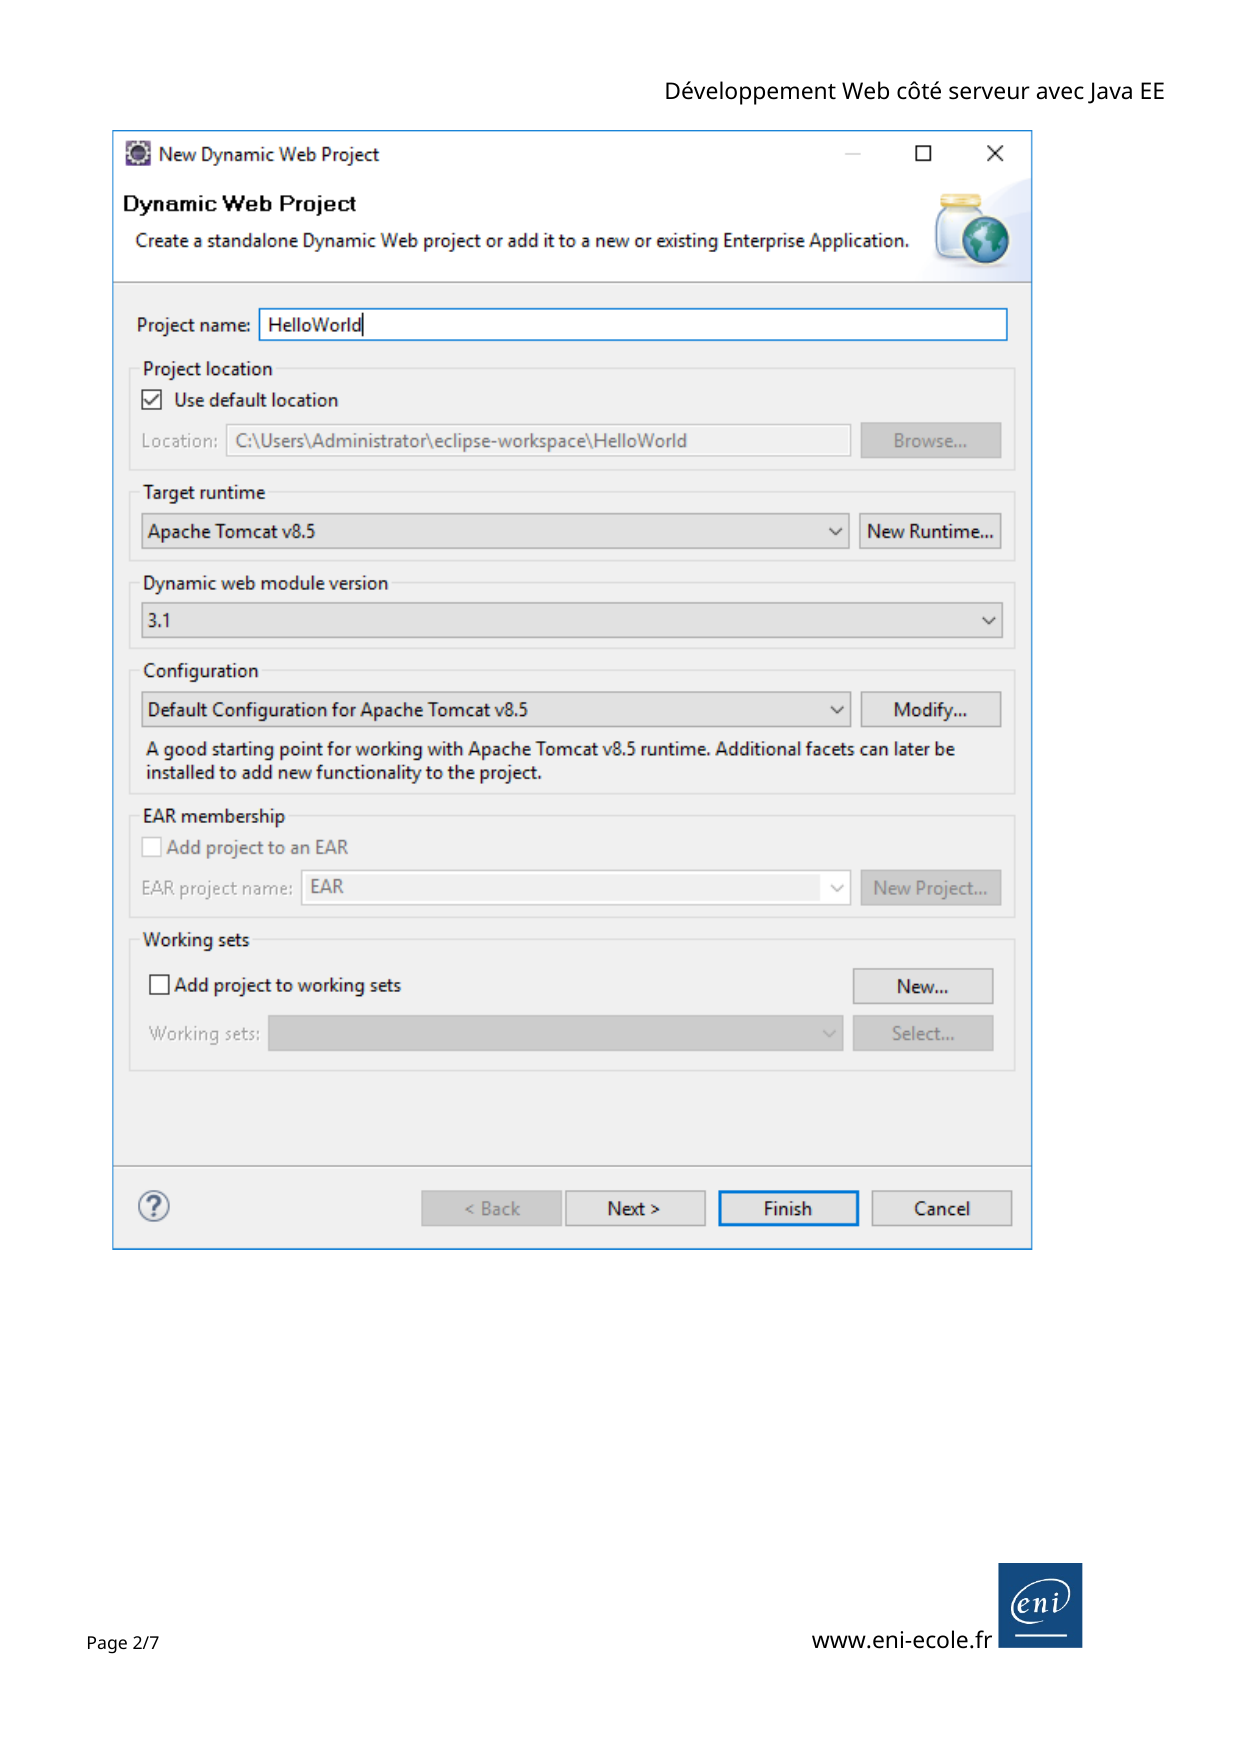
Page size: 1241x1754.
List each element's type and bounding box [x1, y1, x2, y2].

picture [112, 130, 1033, 1250]
picture [998, 1563, 1083, 1648]
